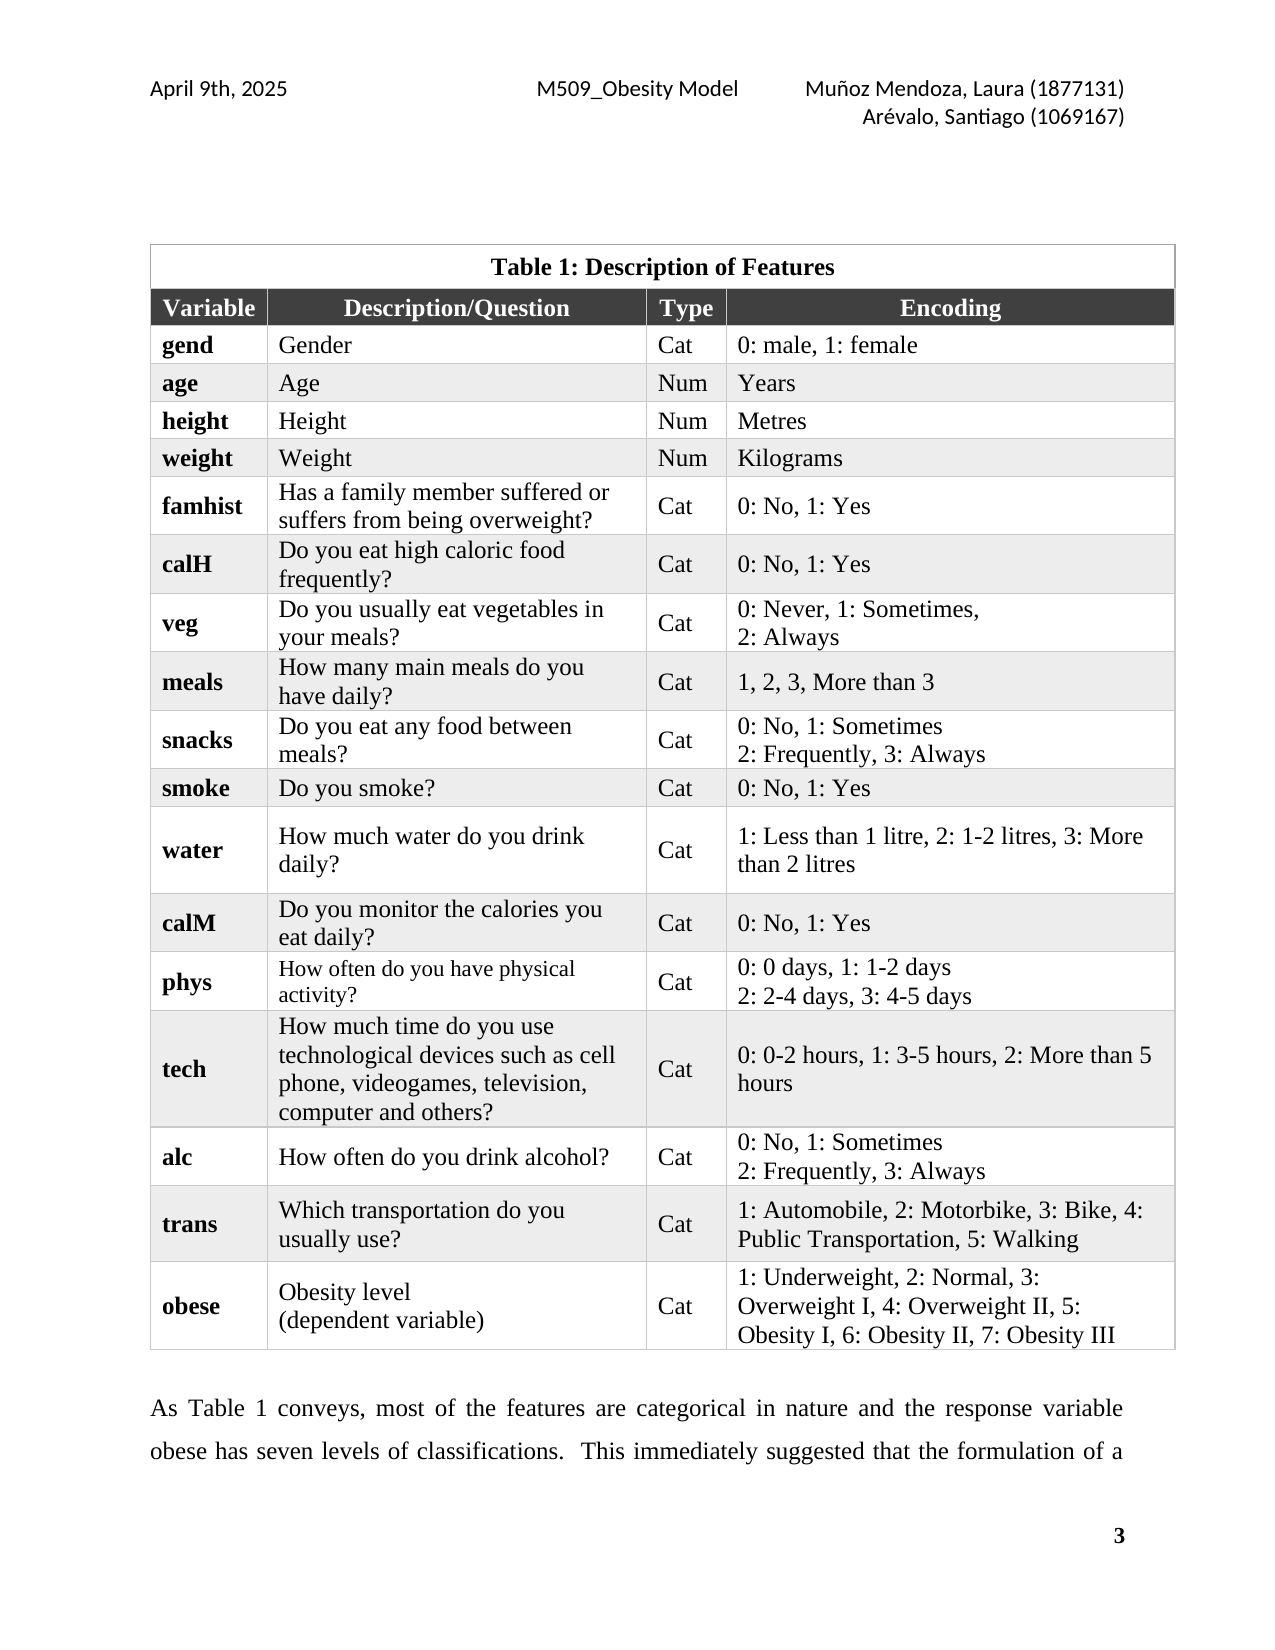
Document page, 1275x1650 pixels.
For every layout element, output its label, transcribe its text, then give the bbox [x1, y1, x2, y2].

table_cell Type [647, 289, 726, 325]
table_cell Cat [647, 652, 726, 710]
table_cell Cat [647, 894, 726, 951]
table_cell height [151, 402, 267, 438]
table_cell Description/Question [268, 289, 646, 325]
table_cell 0: No, 1: Sometimes 2: Frequently, 3: Always [727, 1128, 1174, 1185]
table_cell phys [151, 952, 267, 1010]
table_cell 0: Never, 1: Sometimes, 2: Always [727, 594, 1174, 651]
table_cell calM [151, 894, 267, 951]
table_cell 1: Automobile, 2: Motorbike, 3: Bike, 4: Public Transportation, 5: Walking [727, 1186, 1174, 1261]
table_cell Which transportation do you usually use? [268, 1186, 646, 1261]
table_cell veg [151, 594, 267, 651]
table_cell Kilograms [727, 439, 1174, 476]
table_cell Cat [647, 952, 726, 1010]
table_cell alc [151, 1128, 267, 1185]
table_cell Cat [647, 535, 726, 593]
table_cell How many main meals do you have daily? [268, 652, 646, 710]
table_cell 0: male, 1: female [727, 326, 1174, 362]
table_cell Do you monitor the calories you eat daily? [268, 894, 646, 951]
table_cell 0: No, 1: Yes [727, 894, 1174, 951]
table_cell Obesity level (dependent variable) [268, 1262, 646, 1348]
table_cell How often do you drink alcohol? [268, 1128, 646, 1185]
table_cell Cat [647, 1186, 726, 1261]
table_cell calH [151, 535, 267, 593]
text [150, 1393, 1125, 1464]
table_cell Num [647, 402, 726, 438]
table_cell Has a family member suffered or suffers from being overweight? [268, 477, 646, 534]
table_cell 1, 2, 3, More than 3 [727, 652, 1174, 710]
table_cell Do you usually eat vegetables in your meals? [268, 594, 646, 651]
table_cell Cat [647, 477, 726, 534]
table_cell meals [151, 652, 267, 710]
table_cell How much water do you drink daily? [268, 807, 646, 893]
table_cell Height [268, 402, 646, 438]
table_cell 0: No, 1: Sometimes 2: Frequently, 3: Always [727, 711, 1174, 768]
table_cell 0: 0 days, 1: 1-2 days 2: 2-4 days, 3: 4-5 days [727, 952, 1174, 1010]
table_cell How often do you have physical activity? [268, 952, 646, 1010]
table_cell Age [268, 364, 646, 401]
table_cell trans [151, 1186, 267, 1261]
table_cell Encoding [727, 289, 1174, 325]
table_cell obese [151, 1262, 267, 1348]
table_cell Do you eat any food between meals? [268, 711, 646, 768]
table_cell How much time do you use technological devices such as cell phone, videogames, television, computer and others? [268, 1011, 646, 1126]
table_cell famhist [151, 477, 267, 534]
table_cell 1: Less than 1 litre, 2: 1-2 litres, 3: More than 2 litres [727, 807, 1174, 893]
table_cell Do you eat high caloric food frequently? [268, 535, 646, 593]
table_cell Num [647, 364, 726, 401]
table_cell 0: No, 1: Yes [727, 769, 1174, 806]
table_cell Do you smoke? [268, 769, 646, 806]
table_header Table 1: Description of Features [151, 245, 1174, 288]
table_cell 0: No, 1: Yes [727, 535, 1174, 593]
table_cell Variable [151, 289, 267, 325]
table_cell Weight [268, 439, 646, 476]
table_cell Cat [647, 594, 726, 651]
table_cell Gender [268, 326, 646, 362]
table_cell Cat [647, 326, 726, 362]
table_cell 1: Underweight, 2: Normal, 3: Overweight I, 4: Overweight II, 5: Obesity I, 6: Obesity II, 7: Obesity III [727, 1262, 1174, 1348]
table_cell smoke [151, 769, 267, 806]
table_cell 0: 0-2 hours, 1: 3-5 hours, 2: More than 5 hours [727, 1011, 1174, 1126]
table_cell Cat [647, 1011, 726, 1126]
table_cell water [151, 807, 267, 893]
table_cell Metres [727, 402, 1174, 438]
table_cell age [151, 364, 267, 401]
table_cell Cat [647, 711, 726, 768]
table_cell Num [647, 439, 726, 476]
table_cell snacks [151, 711, 267, 768]
table_cell Cat [647, 807, 726, 893]
table_cell 0: No, 1: Yes [727, 477, 1174, 534]
table_cell Years [727, 364, 1174, 401]
table_cell Cat [647, 769, 726, 806]
table_cell tech [151, 1011, 267, 1126]
table_cell weight [151, 439, 267, 476]
table_cell Cat [647, 1128, 726, 1185]
table_cell gend [151, 326, 267, 362]
table_cell Cat [647, 1262, 726, 1348]
